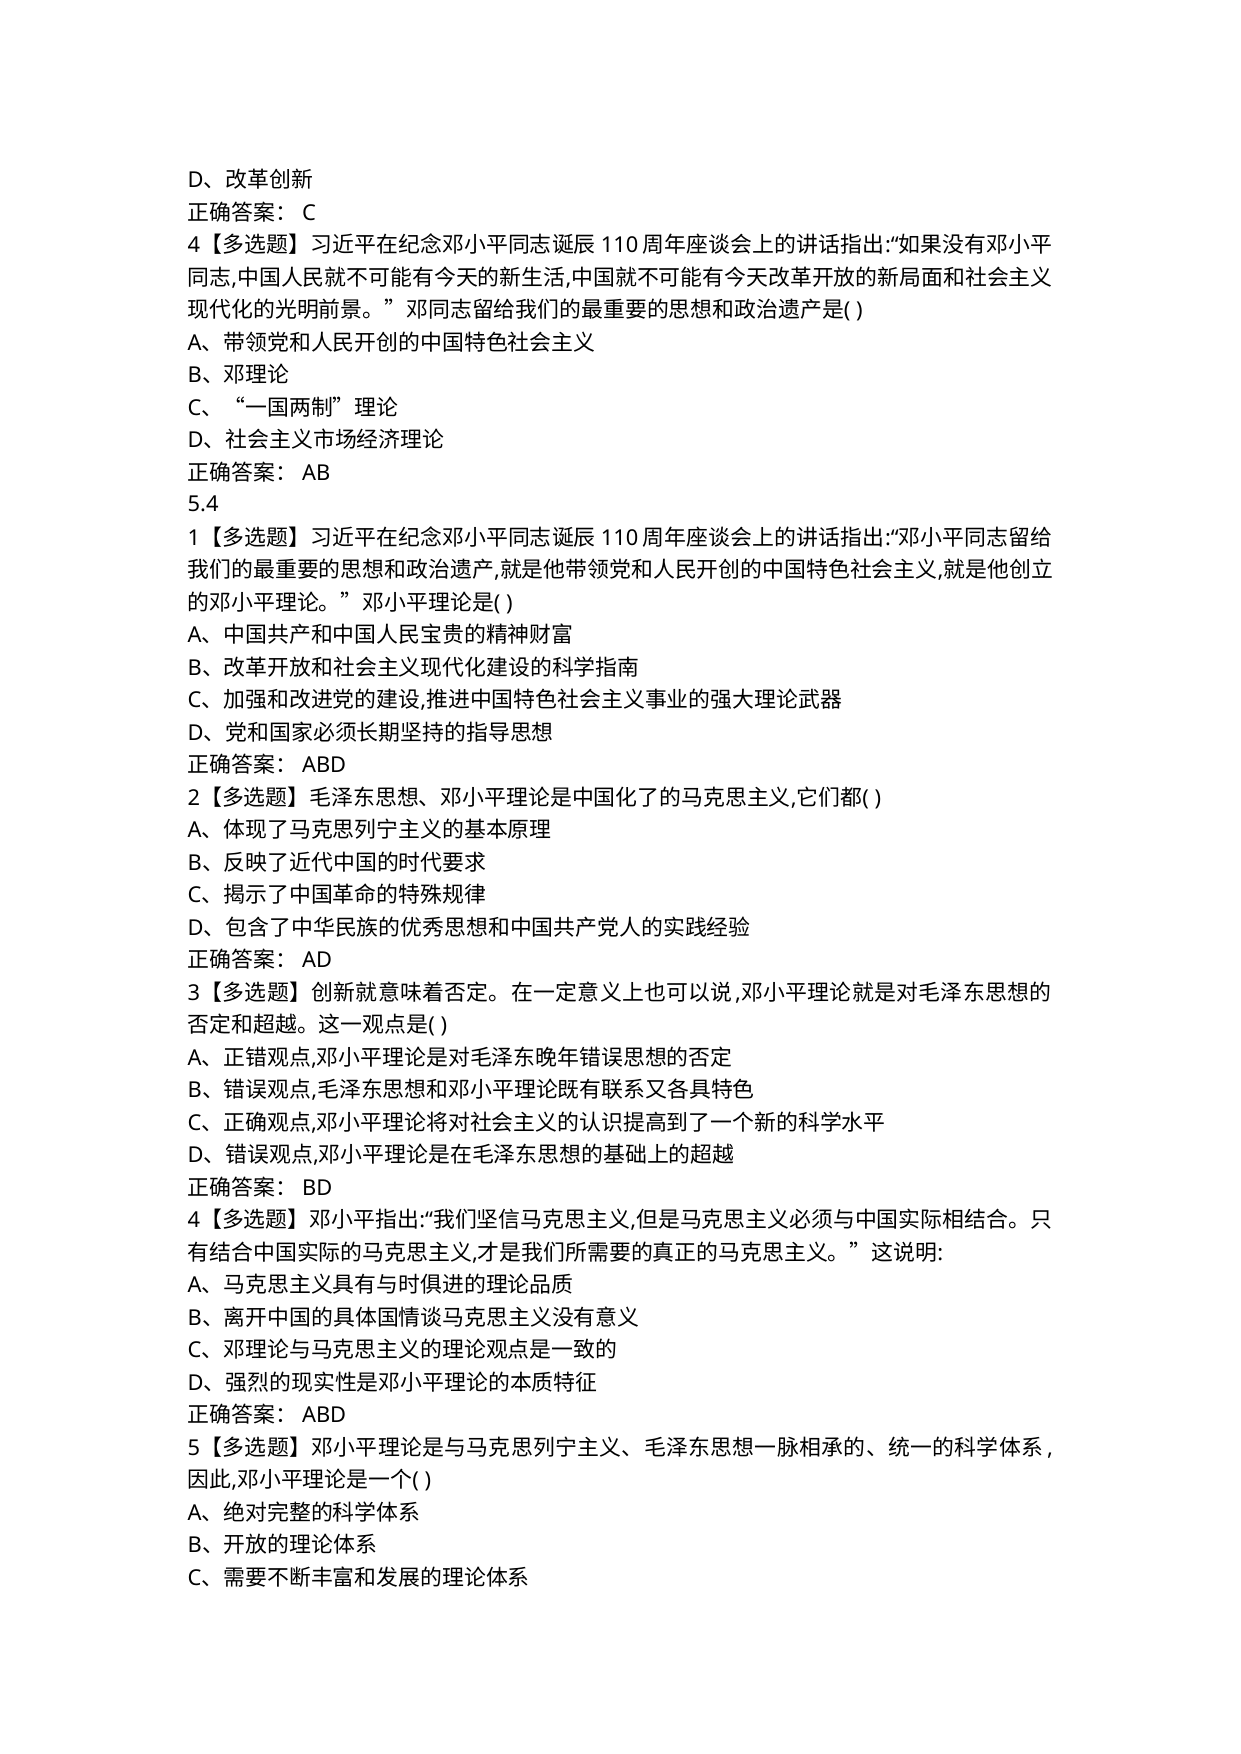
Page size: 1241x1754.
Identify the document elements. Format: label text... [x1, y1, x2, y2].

text 4【多选题】邓小平指出:“我们坚信马克思主义,但是马克思主义必须与中国实际相结合。只有结合中国实际的马克思主义,才是我们所需要的真正的马克思主义。”这说明: [187, 1202, 1053, 1267]
text 正确答案： ABD [187, 747, 1053, 779]
text A、中国共产和中国人民宝贵的精神财富 [187, 617, 1053, 649]
text D、社会主义市场经济理论 [187, 422, 1053, 454]
text A、体现了马克思列宁主义的基本原理 [187, 812, 1053, 844]
text C、需要不断丰富和发展的理论体系 [187, 1559, 1053, 1592]
text 5.4 [187, 487, 1053, 519]
text 正确答案： AB [187, 454, 1053, 487]
text A、绝对完整的科学体系 [187, 1494, 1053, 1527]
text B、错误观点,毛泽东思想和邓小平理论既有联系又各具特色 [187, 1072, 1053, 1104]
text 4【多选题】习近平在纪念邓小平同志诞辰110周年座谈会上的讲话指出:“如果没有邓小平同志,中国人民就不可能有今天的新生活,中国就不可能有今天改革开放的新局面和社会主义现代化的光明前景。”邓同志留给我们的最重要的思想和政治遗产是( ) [187, 227, 1053, 324]
text 正确答案： ABD [187, 1397, 1053, 1429]
text B、反映了近代中国的时代要求 [187, 844, 1053, 877]
text 3【多选题】创新就意味着否定。在一定意义上也可以说,邓小平理论就是对毛泽东思想的否定和超越。这一观点是( ) [187, 974, 1053, 1039]
text 1【多选题】习近平在纪念邓小平同志诞辰110周年座谈会上的讲话指出:“邓小平同志留给我们的最重要的思想和政治遗产,就是他带领党和人民开创的中国特色社会主义,就是他创立的邓小平理论。”邓小平理论是( ) [187, 519, 1053, 617]
text C、正确观点,邓小平理论将对社会主义的认识提高到了一个新的科学水平 [187, 1104, 1053, 1137]
text A、马克思主义具有与时俱进的理论品质 [187, 1267, 1053, 1299]
text D、党和国家必须长期坚持的指导思想 [187, 714, 1053, 747]
text D、强烈的现实性是邓小平理论的本质特征 [187, 1364, 1053, 1397]
text D、包含了中华民族的优秀思想和中国共产党人的实践经验 [187, 909, 1053, 942]
text 正确答案： C [187, 194, 1053, 227]
text B、离开中国的具体国情谈马克思主义没有意义 [187, 1299, 1053, 1332]
text 正确答案： BD [187, 1169, 1053, 1202]
text 2【多选题】毛泽东思想、邓小平理论是中国化了的马克思主义,它们都( ) [187, 779, 1053, 812]
text B、改革开放和社会主义现代化建设的科学指南 [187, 649, 1053, 682]
text D、错误观点,邓小平理论是在毛泽东思想的基础上的超越 [187, 1137, 1053, 1169]
text C、邓理论与马克思主义的理论观点是一致的 [187, 1332, 1053, 1364]
text C、加强和改进党的建设,推进中国特色社会主义事业的强大理论武器 [187, 682, 1053, 714]
text 5【多选题】邓小平理论是与马克思列宁主义、毛泽东思想一脉相承的、统一的科学体系,因此,邓小平理论是一个( ) [187, 1429, 1053, 1494]
text B、邓理论 [187, 357, 1053, 389]
text 正确答案： AD [187, 942, 1053, 974]
text C、“一国两制”理论 [187, 389, 1053, 422]
text D、改革创新 [187, 162, 1053, 194]
text A、正错观点,邓小平理论是对毛泽东晚年错误思想的否定 [187, 1039, 1053, 1072]
text A、带领党和人民开创的中国特色社会主义 [187, 324, 1053, 357]
text C、揭示了中国革命的特殊规律 [187, 877, 1053, 909]
text B、开放的理论体系 [187, 1527, 1053, 1559]
